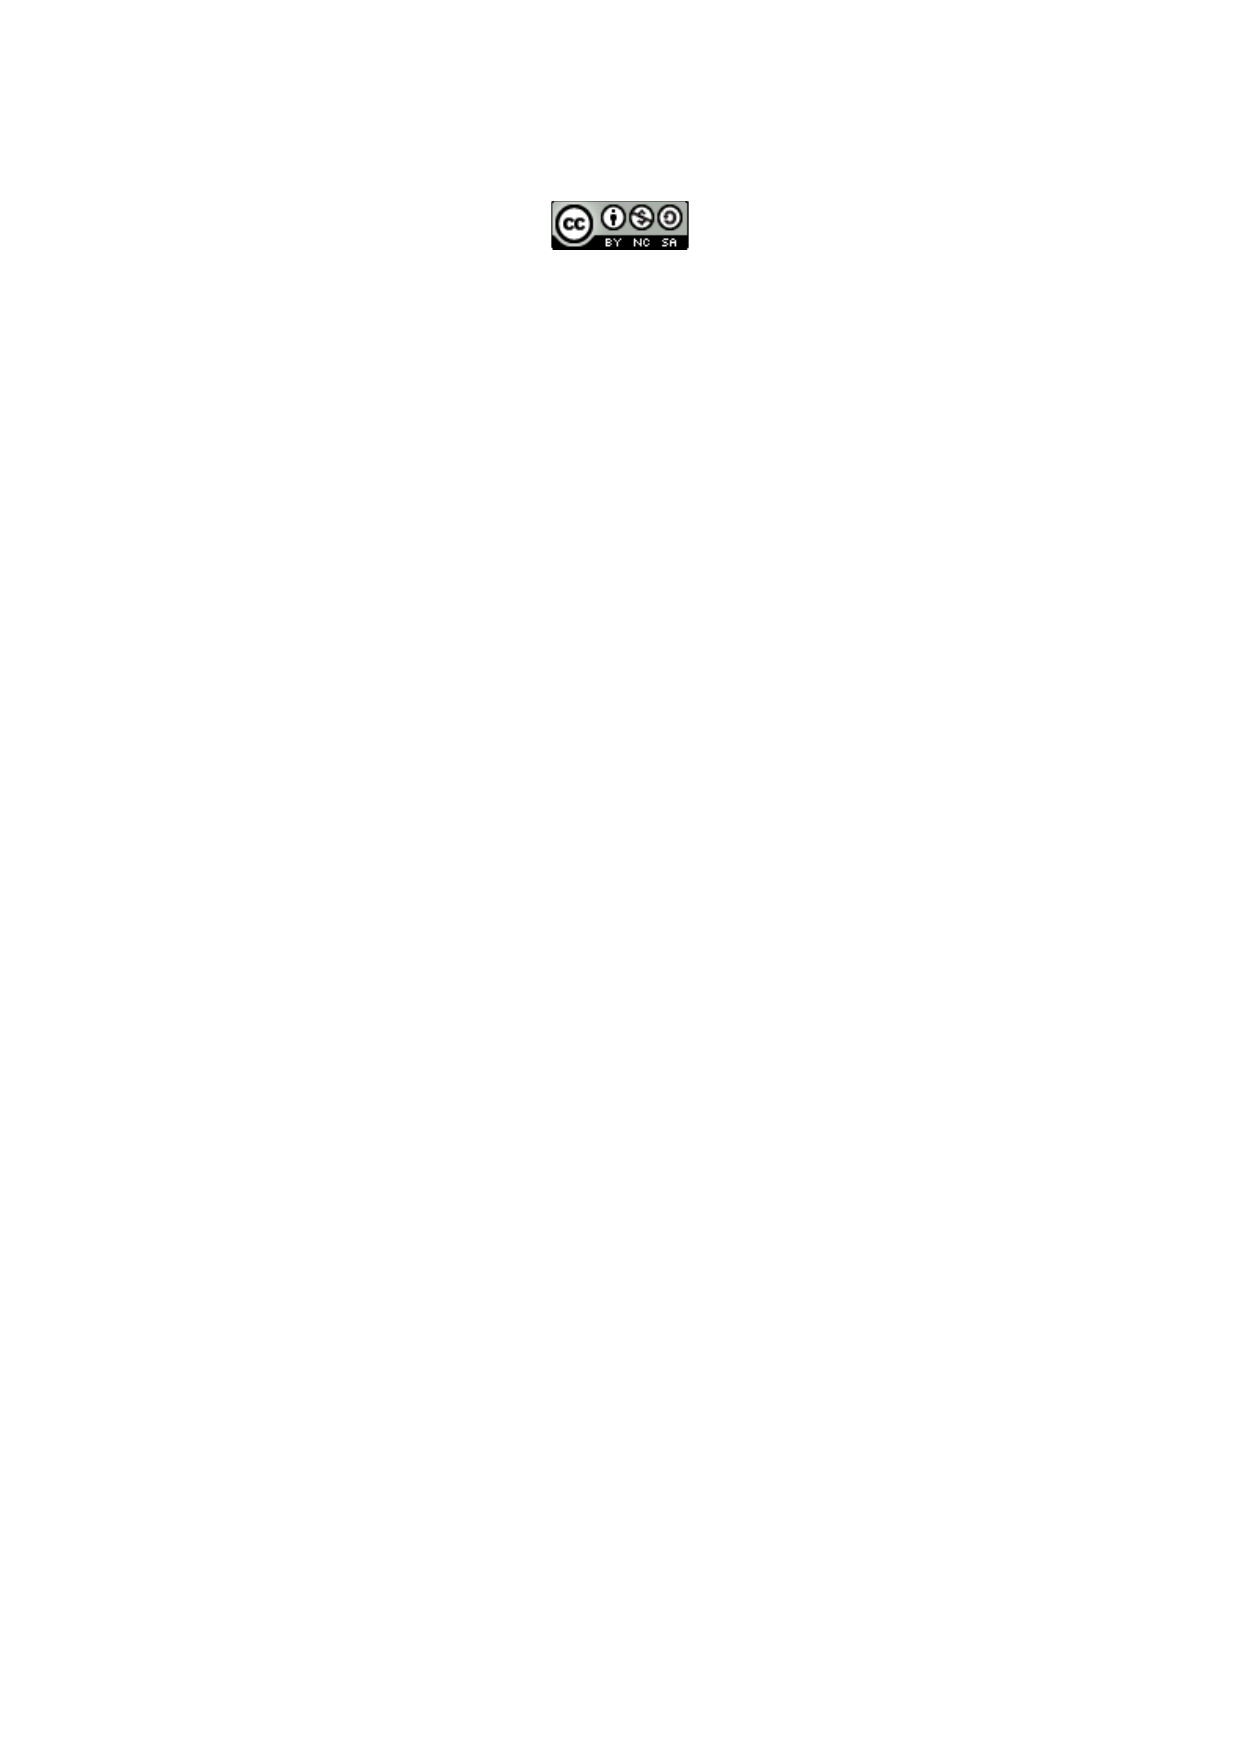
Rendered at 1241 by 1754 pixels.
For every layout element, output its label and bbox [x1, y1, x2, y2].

picture [551, 201, 689, 250]
